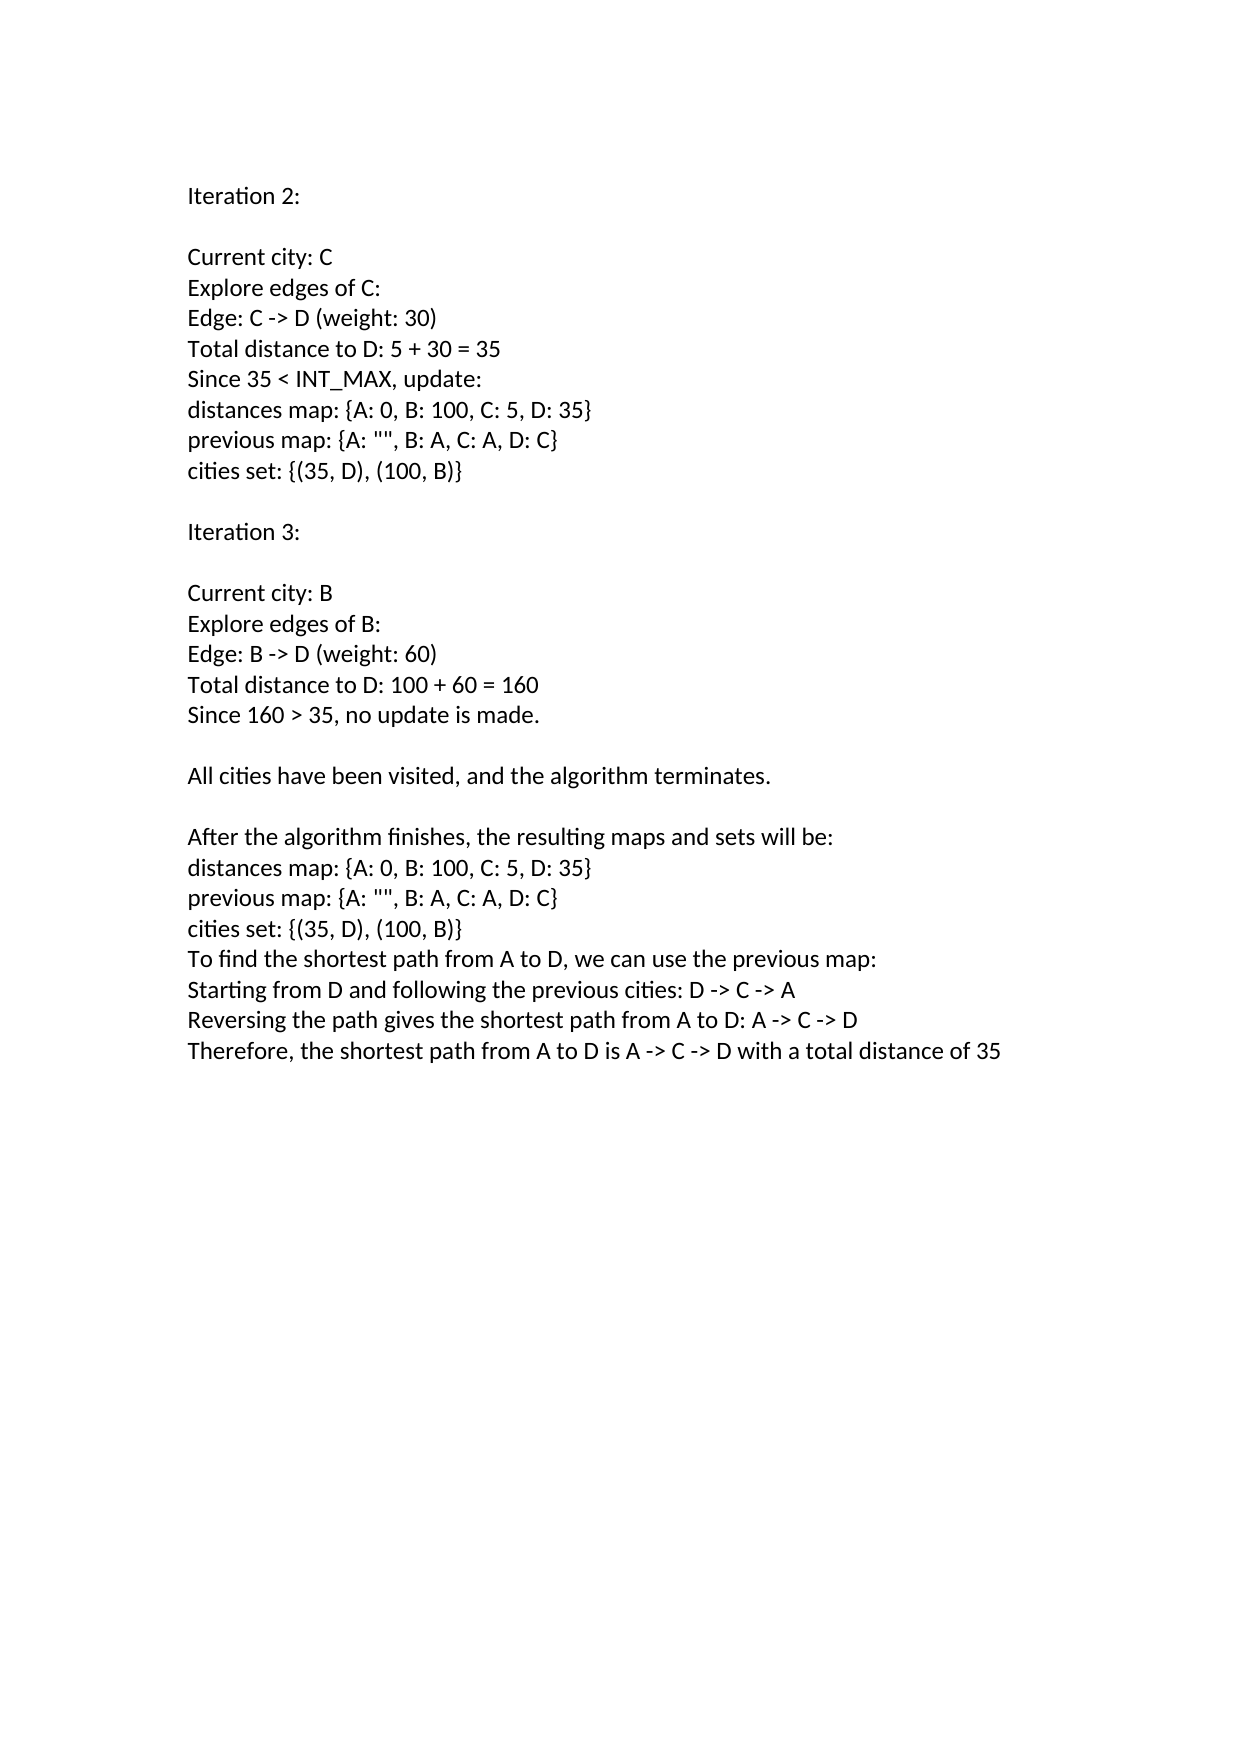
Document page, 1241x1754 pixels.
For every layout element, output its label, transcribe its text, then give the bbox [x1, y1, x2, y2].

list Iteration 2: [187, 181, 1053, 211]
list Therefore, the shortest path from A to D is A -> C -> D with a total distance of 35 [187, 1035, 1053, 1066]
list cities set: {(35, D), (100, B)} [187, 455, 1053, 486]
list Starting from D and following the previous cities: D -> C -> A [187, 974, 1053, 1004]
list After the algorithm finishes, the resulting maps and sets will be: [187, 821, 1053, 852]
list Edge: B -> D (weight: 60) [187, 638, 1053, 669]
list To find the shortest path from A to D, we can use the previous map: [187, 943, 1053, 974]
list Edge: C -> D (weight: 30) [187, 303, 1053, 333]
list Current city: B [187, 577, 1053, 608]
list previous map: {A: "", B: A, C: A, D: C} [187, 425, 1053, 455]
list distances map: {A: 0, B: 100, C: 5, D: 35} [187, 394, 1053, 425]
list Iteration 3: [187, 516, 1053, 547]
list Reversing the path gives the shortest path from A to D: A -> C -> D [187, 1004, 1053, 1035]
list cities set: {(35, D), (100, B)} [187, 913, 1053, 943]
list Since 35 < INT_MAX, update: [187, 364, 1053, 394]
list Explore edges of B: [187, 608, 1053, 638]
list Current city: C [187, 242, 1053, 272]
list Explore edges of C: [187, 272, 1053, 303]
list Total distance to D: 5 + 30 = 35 [187, 333, 1053, 364]
list distances map: {A: 0, B: 100, C: 5, D: 35} [187, 852, 1053, 882]
list Since 160 > 35, no update is made. [187, 699, 1053, 730]
list Total distance to D: 100 + 60 = 160 [187, 669, 1053, 699]
list previous map: {A: "", B: A, C: A, D: C} [187, 882, 1053, 913]
list All cities have been visited, and the algorithm terminates. [187, 760, 1053, 791]
